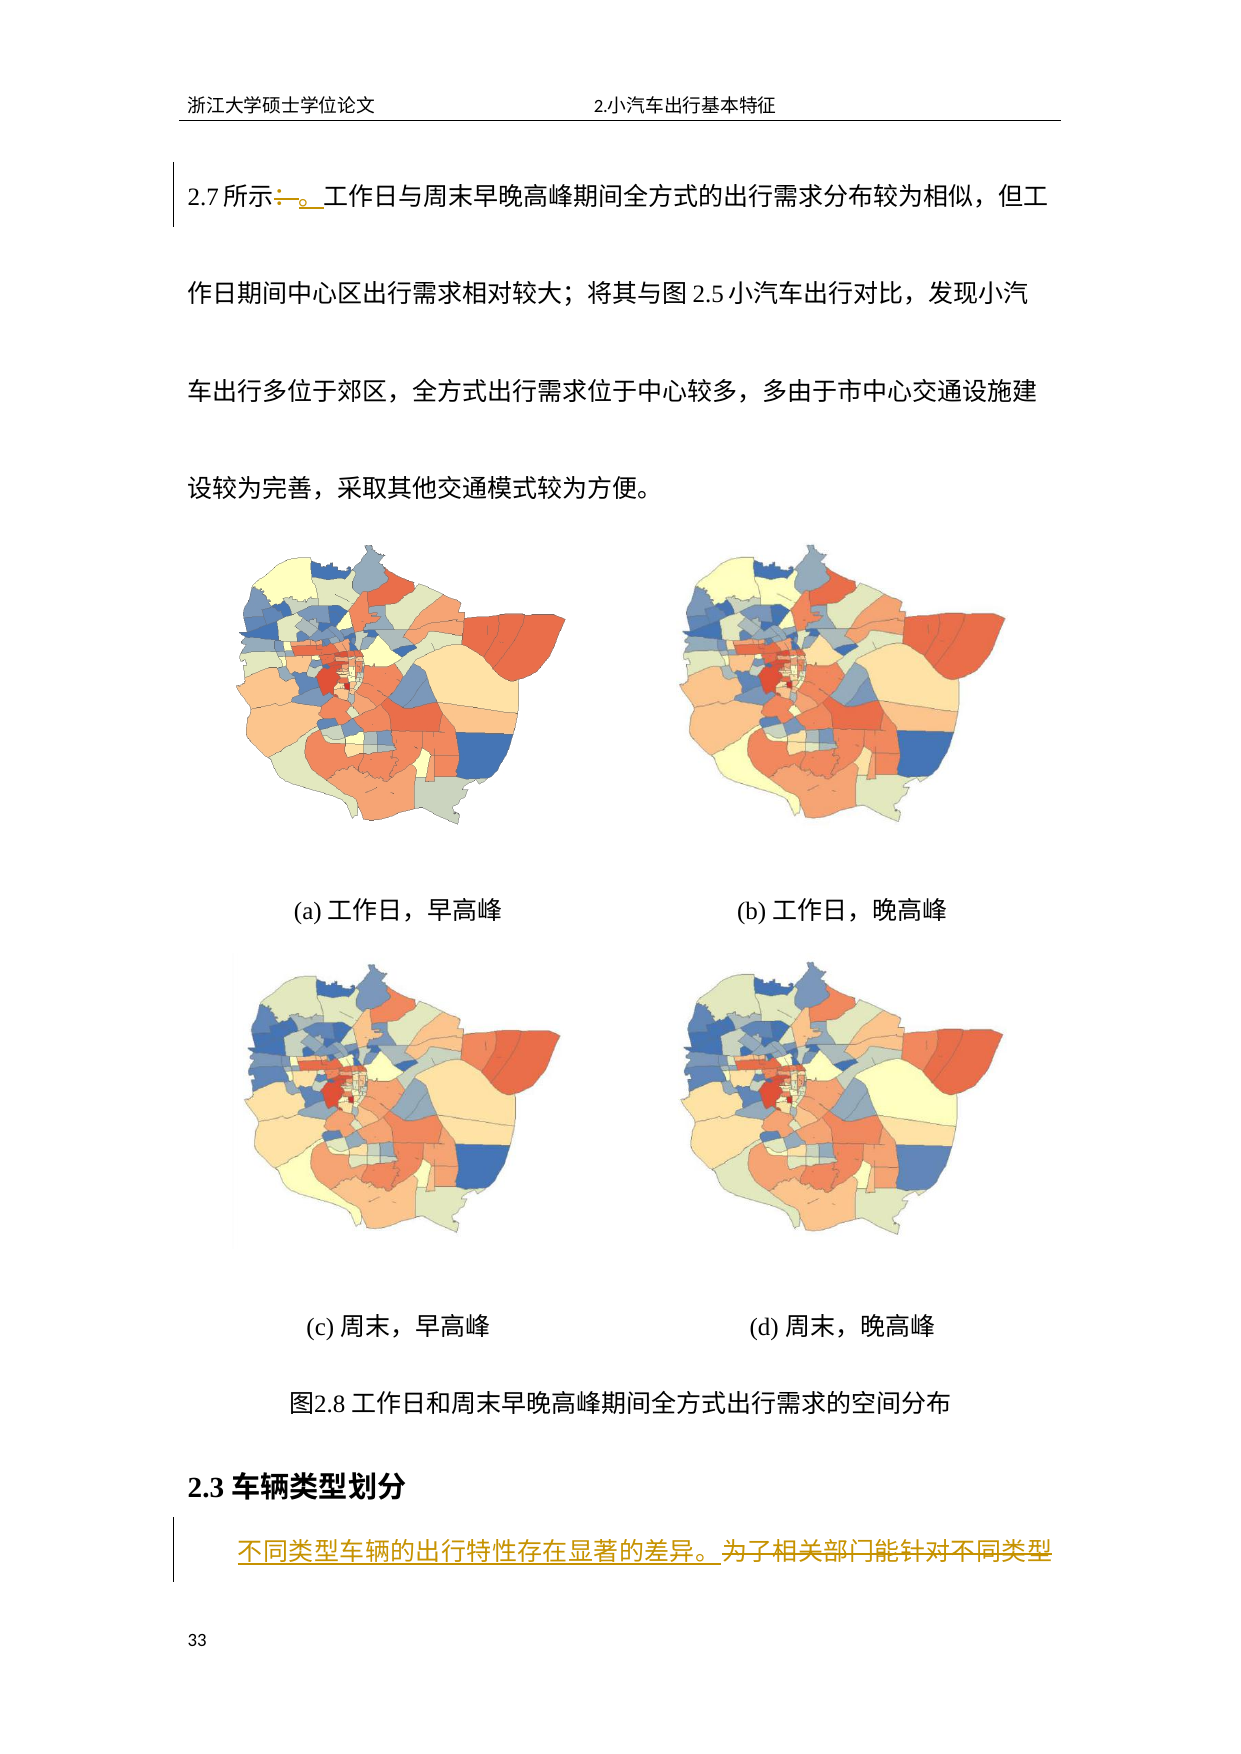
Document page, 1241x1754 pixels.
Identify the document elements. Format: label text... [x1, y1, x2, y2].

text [187, 162, 1053, 519]
picture [232, 953, 564, 1249]
picture [676, 953, 1008, 1249]
table_header 工作日，早高峰 [176, 538, 620, 953]
subtitle 2.3 车辆类型划分 [187, 1452, 1053, 1517]
table_header 工作日，晚高峰 [620, 538, 1064, 953]
table_cell 周末，晚高峰 [620, 954, 1064, 1369]
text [187, 1517, 1053, 1582]
table_cell 周末，早高峰 [176, 954, 620, 1369]
picture [229, 537, 567, 833]
picture [676, 537, 1008, 833]
